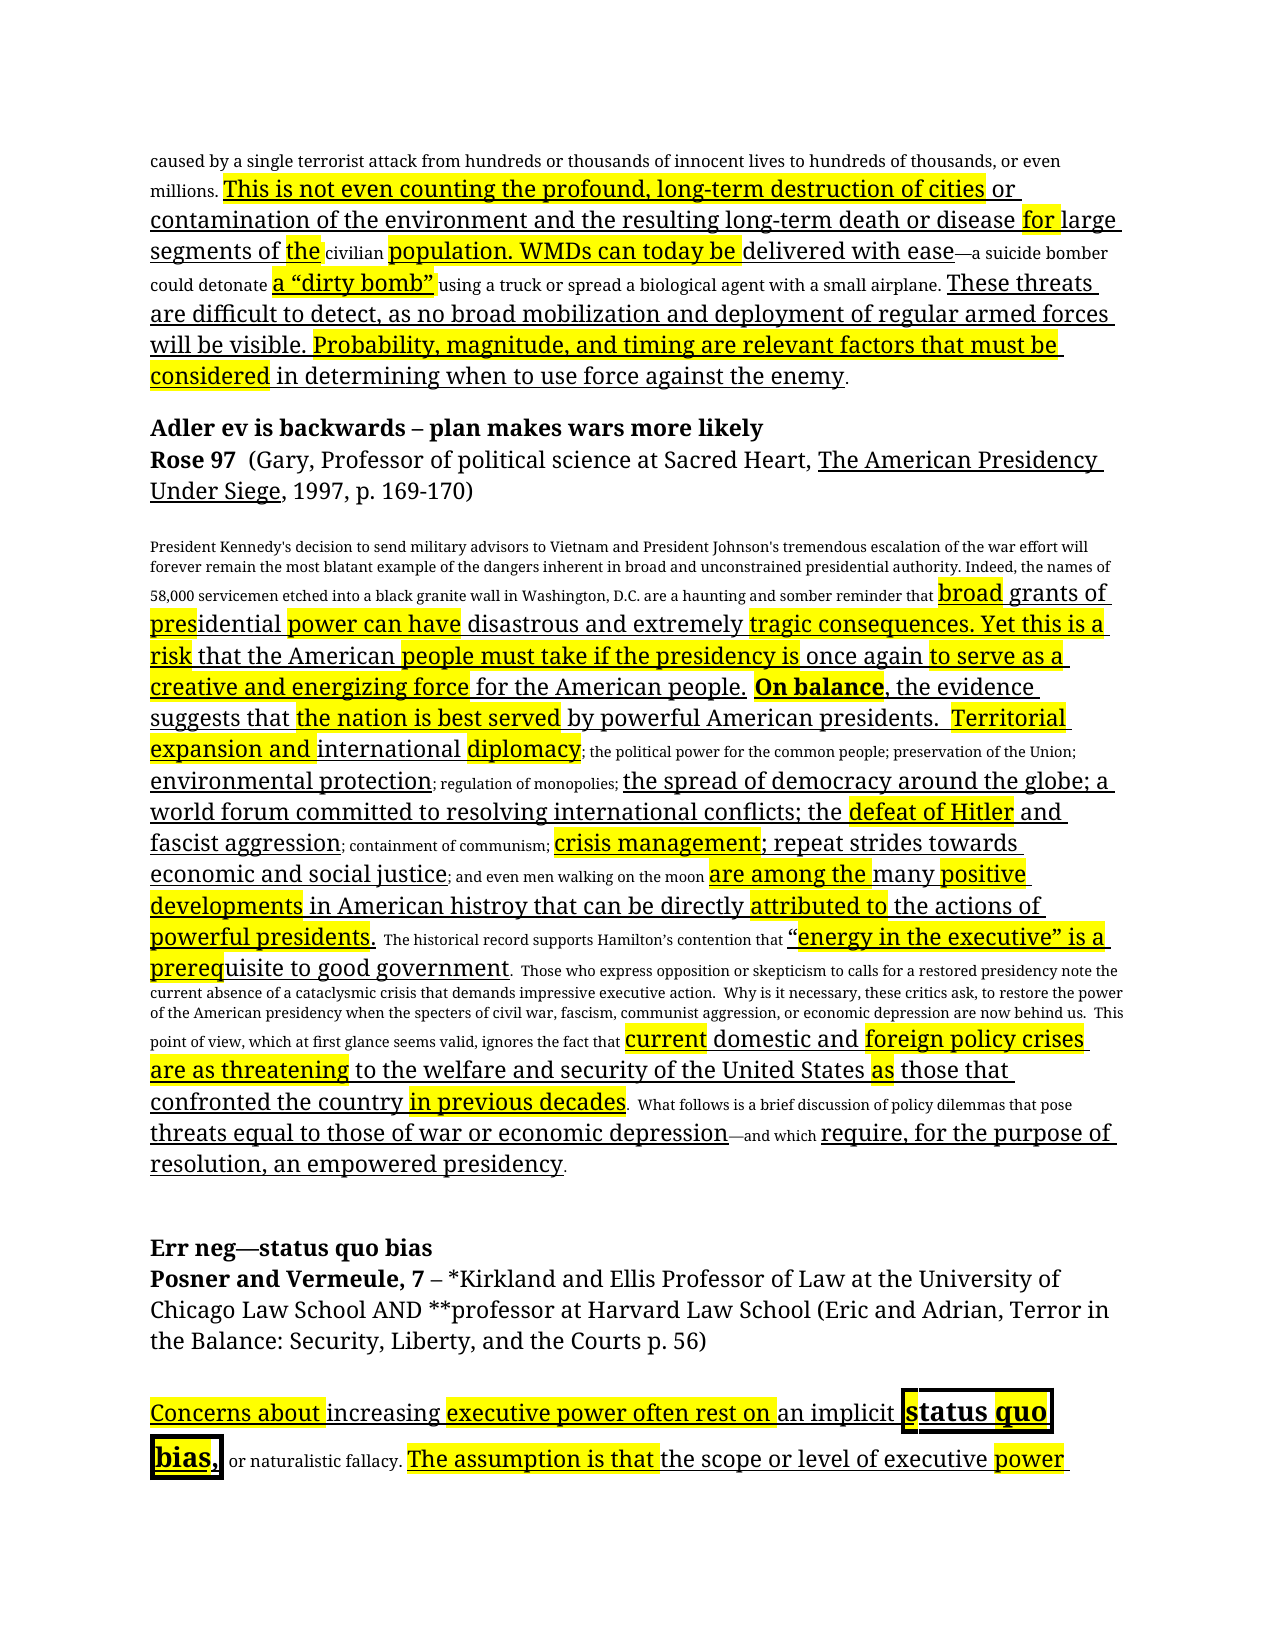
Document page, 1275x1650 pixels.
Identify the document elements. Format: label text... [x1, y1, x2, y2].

text Rose 97 (Gary, Professor of political science at Sacred Heart, The American Presidency Under Siege, 1997, p. 169-170) [150, 443, 1125, 506]
subtitle Adler ev is backwards – plan makes wars more likely [150, 412, 1125, 443]
subtitle Err neg—status quo bias [150, 1231, 1125, 1263]
text President Kennedy's decision to send military advisors to Vietnam and President Johnson's tremendous escalation of the war effort will forever remain the most blatant example of the dangers inherent in broad and unconstrained presidential authority. Indeed, the names of 58,000 servicemen etched into a black granite wall in Washington, D.C. are a haunting and somber reminder that broad grants of presidential power can have disastrous and extremely tragic consequences. Yet this is a risk that the American people must take if the presidency is once again to serve as a creative and energizing force for the American people. On balance, the evidence suggests that the nation is best served by powerful American presidents. Territorial expansion and international diplomacy; the political power for the common people; preservation of the Union; environmental protection; regulation of monopolies; the spread of democracy around the globe; a world forum committed to resolving international conflicts; the defeat of Hitler and fascist aggression; containment of communism; crisis management; repeat strides towards economic and social justice; and even men walking on the moon are among the many positive developments in American histroy that can be directly attributed to the actions of powerful presidents. The historical record supports Hamilton’s contention that “energy in the executive” is a prerequisite to good government. Those who express opposition or skepticism to calls for a restored presidency note the current absence of a cataclysmic crisis that demands impressive executive action. Why is it necessary, these critics ask, to restore the power of the American presidency when the specters of civil war, fascism, communist aggression, or economic depression are now behind us. This point of view, which at first glance seems valid, ignores the fact that current domestic and foreign policy crises are as threatening to the welfare and security of the United States as those that confronted the country in previous decades. What follows is a brief discussion of policy dilemmas that pose threats equal to those of war or economic depression—and which require, for the purpose of resolution, an empowered presidency. [150, 537, 1125, 1179]
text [150, 1388, 1125, 1480]
text Posner and Vermeule, 7 – *Kirkland and Ellis Professor of Law at the University of Chicago Law School AND **professor at Harvard Law School (Eric and Adrian, Terror in the Balance: Security, Liberty, and the Courts p. 56) [150, 1263, 1125, 1356]
